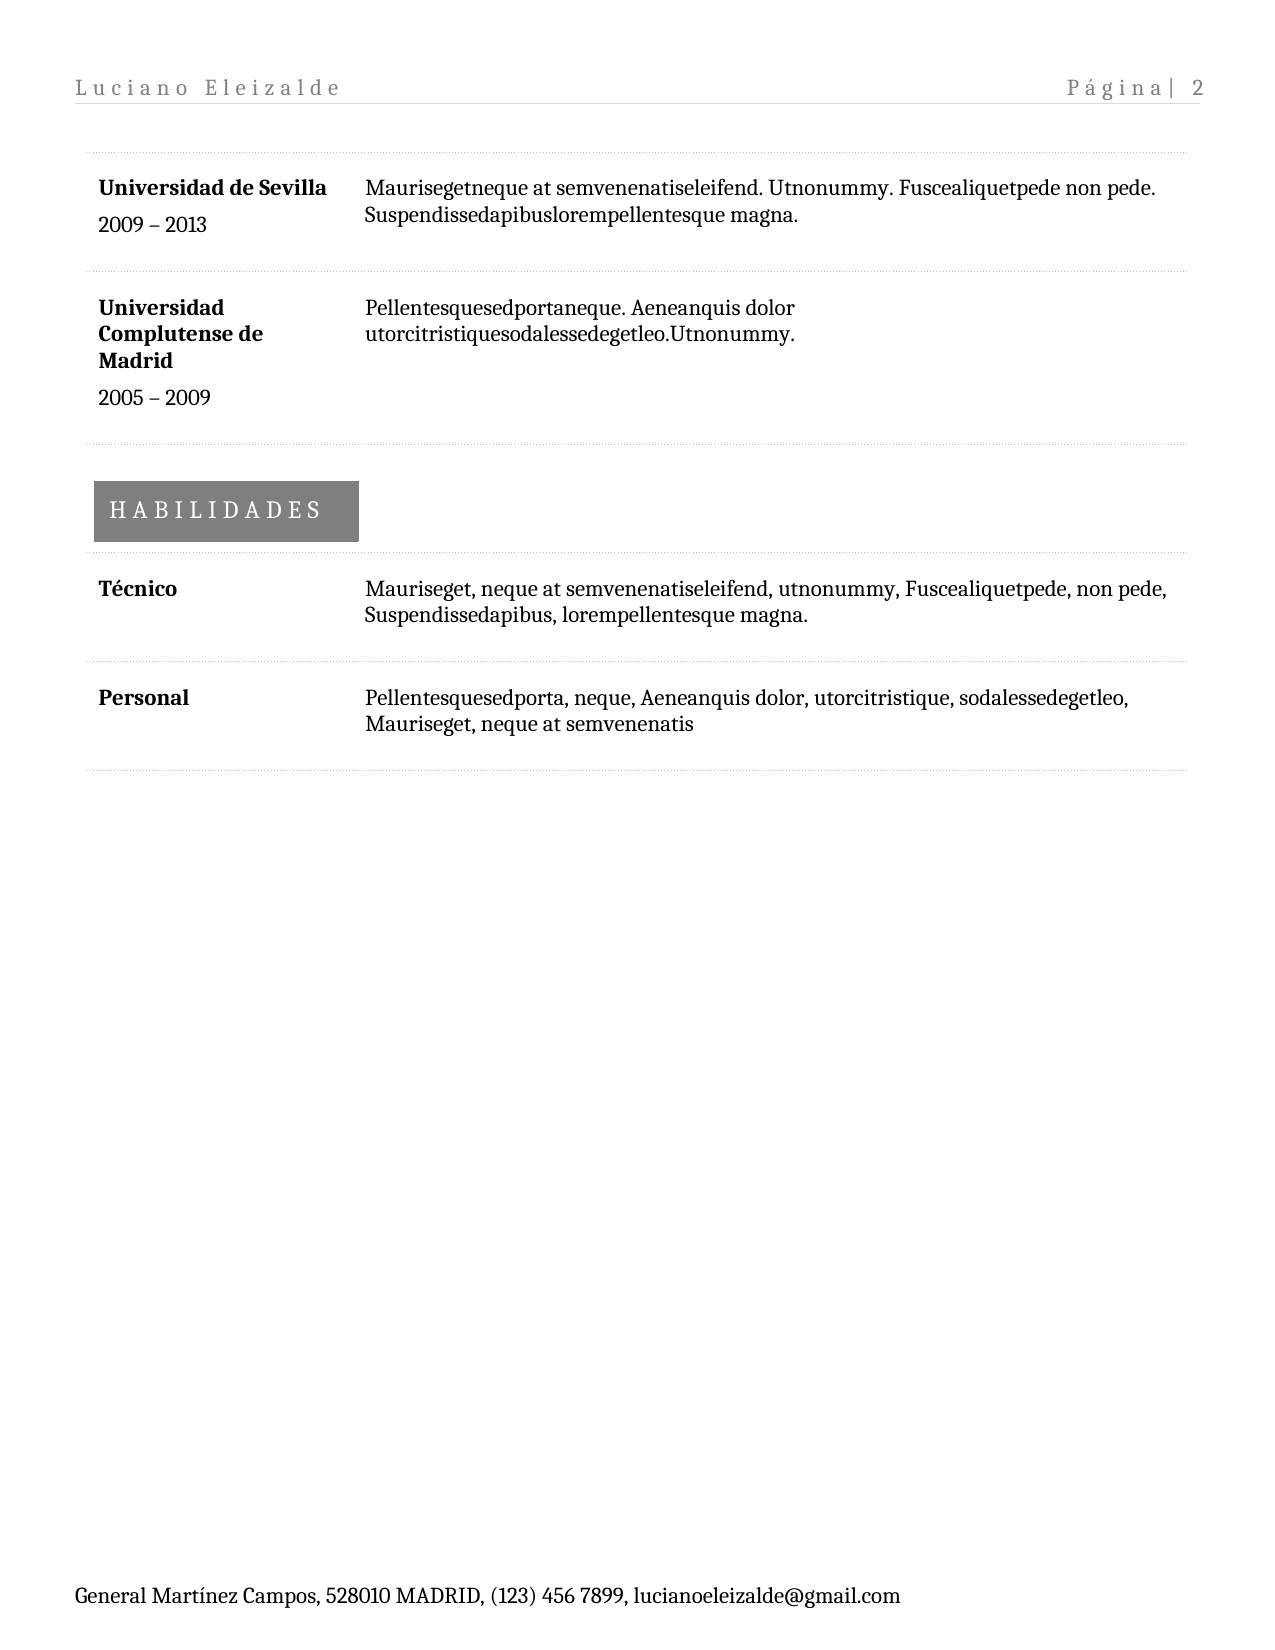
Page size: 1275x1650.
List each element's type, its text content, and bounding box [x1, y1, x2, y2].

table_header Mauriseget, neque at semvenenatiseleifend, utnonummy, Fuscealiquetpede, non pede, Suspendissedapibus, lorempellentesque magna. [353, 552, 1189, 661]
table_cell Universidad Complutense de Madrid 2005 – 2009 [86, 271, 353, 443]
table_header Universidad de Sevilla 2009 – 2013 [86, 152, 353, 271]
table_cell Personal [86, 661, 353, 770]
table_cell Pellentesquesedportaneque. Aeneanquis dolor utorcitristiquesodalessedegetleo.Utnonummy. [353, 271, 1189, 443]
table_cell Pellentesquesedporta, neque, Aeneanquis dolor, utorcitristique, sodalessedegetleo, Mauriseget, neque at semvenenatis [353, 661, 1189, 770]
table_header Técnico [86, 552, 353, 661]
table_header Maurisegetneque at semvenenatiseleifend. Utnonummy. Fuscealiquetpede non pede. Suspendissedapibuslorempellentesque magna. [353, 152, 1189, 271]
